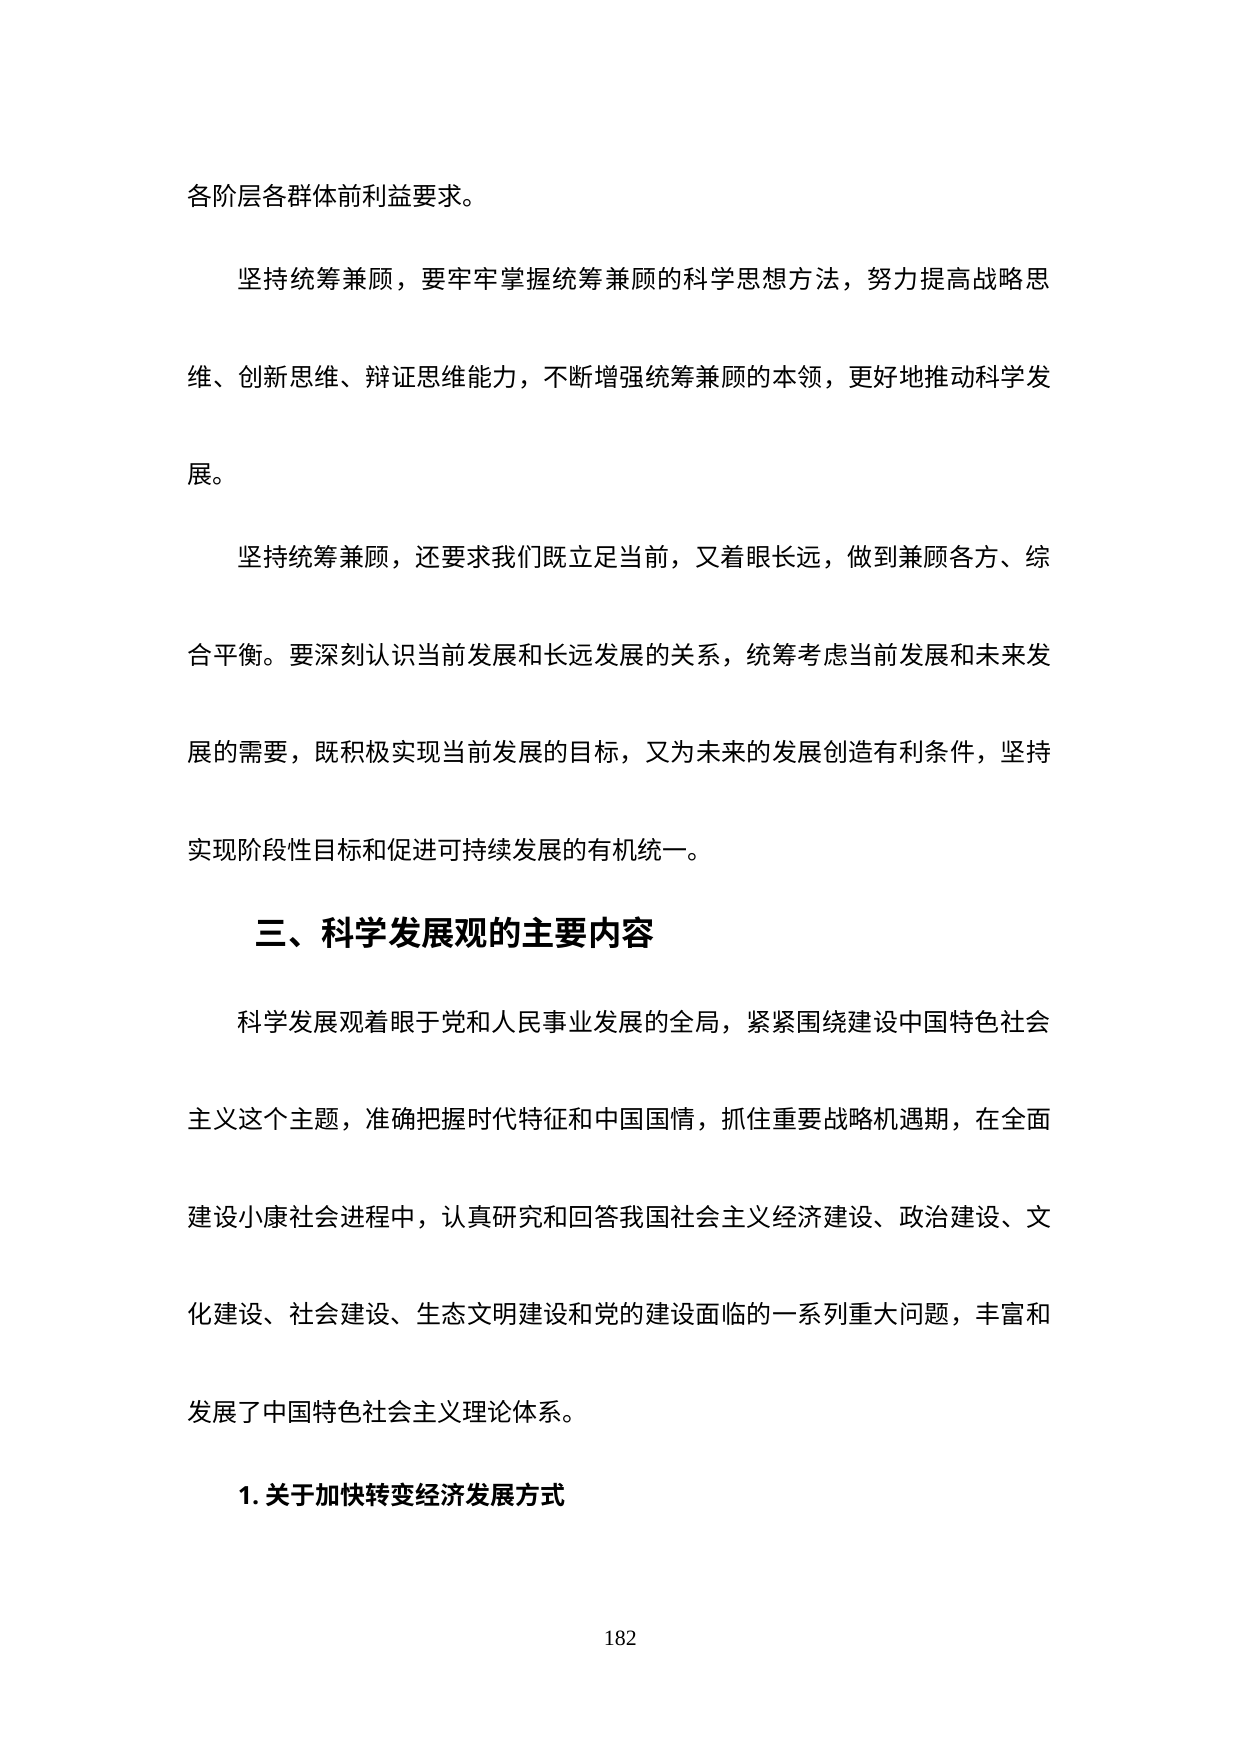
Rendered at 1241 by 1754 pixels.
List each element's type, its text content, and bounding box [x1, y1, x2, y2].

text 科学发展观着眼于党和人民事业发展的全局，紧紧围绕建设中国特色社会主义这个主题，准确把握时代特征和中国国情，抓住重要战略机遇期，在全面建设小康社会进程中，认真研究和回答我国社会主义经济建设、政治建设、文化建设、社会建设、生态文明建设和党的建设面临的一系列重大问题，丰富和发展了中国特色社会主义理论体系。 [187, 988, 1053, 1443]
text 坚持统筹兼顾，要牢牢掌握统筹兼顾的科学思想方法，努力提高战略思维、创新思维、辩证思维能力，不断增强统筹兼顾的本领，更好地推动科学发展。 [187, 245, 1053, 505]
subtitle 三、科学发展观的主要内容 [187, 899, 1053, 964]
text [187, 162, 1053, 227]
text 1. 关于加快转变经济发展方式 [187, 1461, 1053, 1526]
text 坚持统筹兼顾，还要求我们既立足当前，又着眼长远，做到兼顾各方、综合平衡。要深刻认识当前发展和长远发展的关系，统筹考虑当前发展和未来发展的需要，既积极实现当前发展的目标，又为未来的发展创造有利条件，坚持实现阶段性目标和促进可持续发展的有机统一。 [187, 523, 1053, 881]
